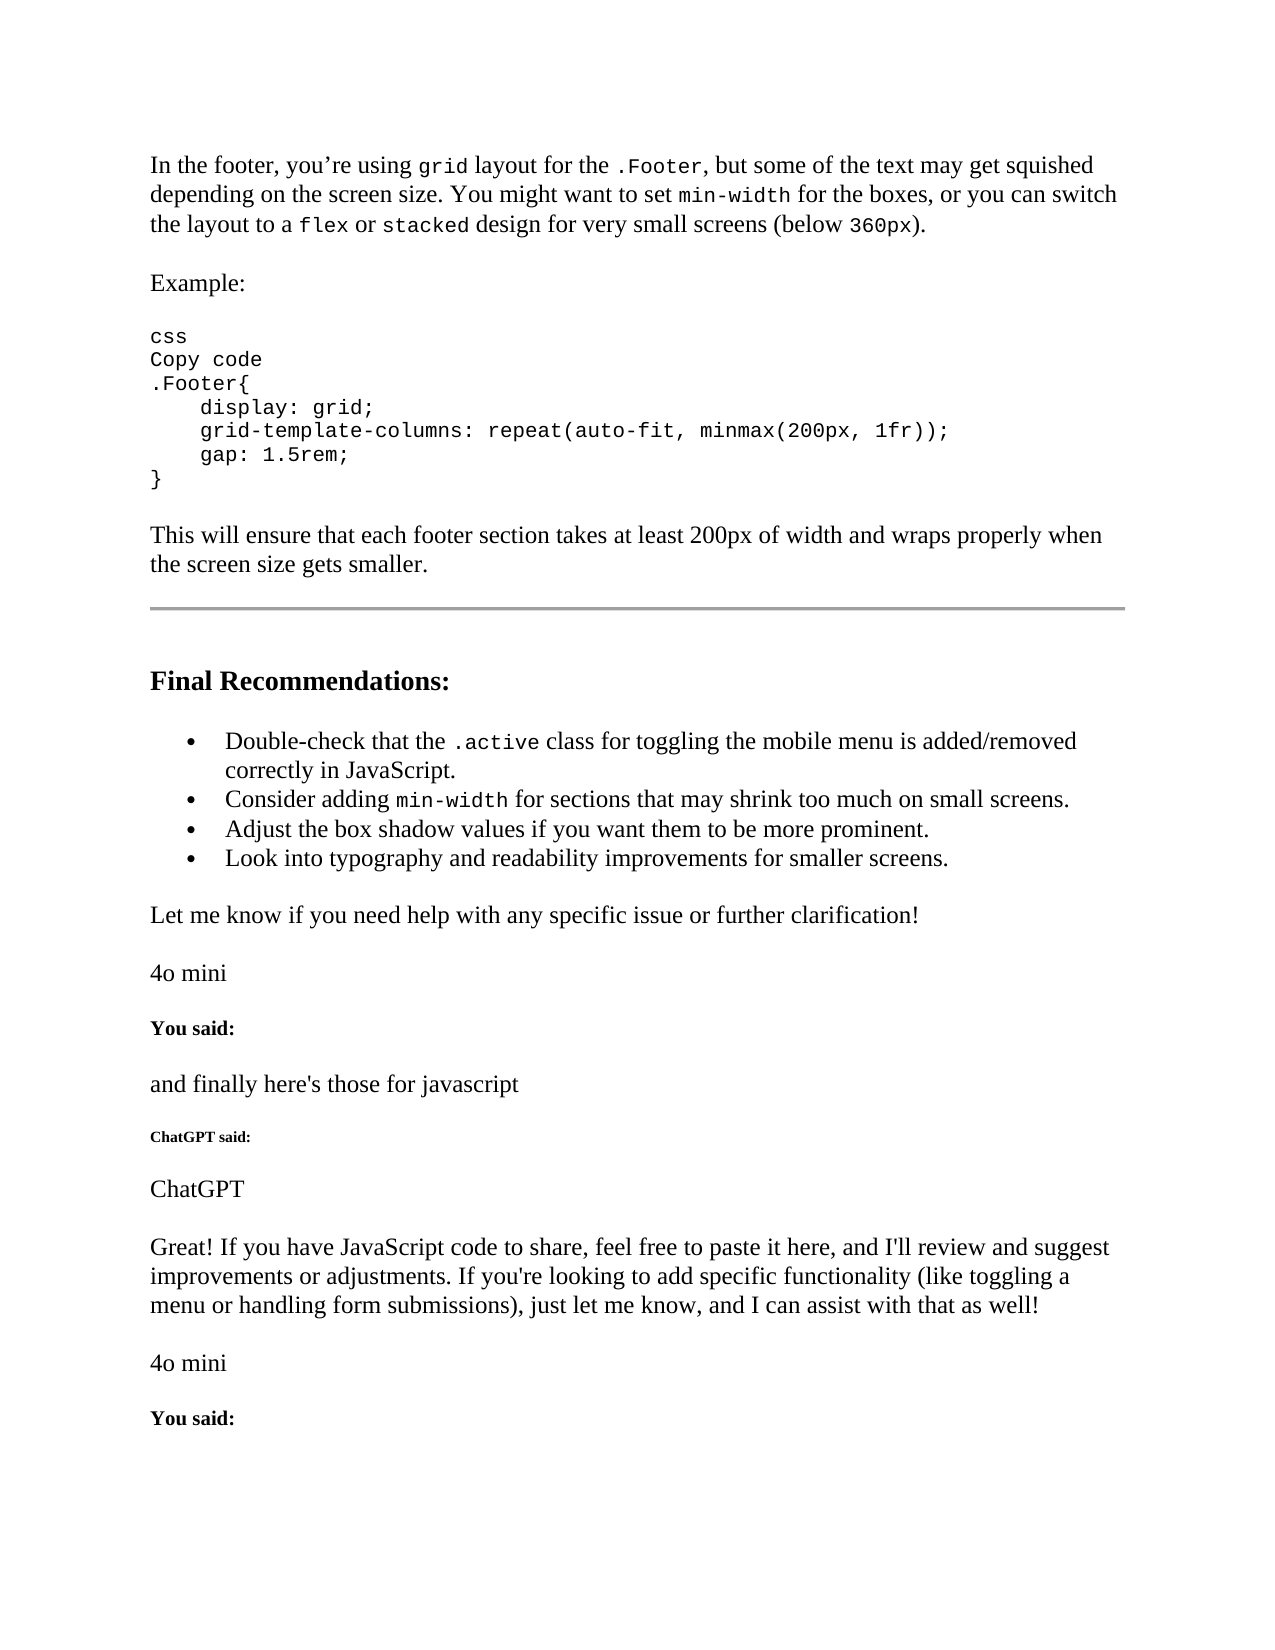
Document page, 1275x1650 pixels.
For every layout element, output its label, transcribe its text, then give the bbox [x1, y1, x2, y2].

text and finally here's those for javascript [150, 1069, 1125, 1098]
text css [150, 326, 1125, 349]
list Consider adding min-width for sections that may shrink too much on small screens. [187, 784, 1125, 814]
text ChatGPT said: [150, 1127, 1125, 1145]
list Double-check that the .active class for toggling the mobile menu is added/removed correctly in JavaScript. [187, 726, 1125, 784]
text Let me know if you need help with any specific issue or further clarification! [150, 901, 1125, 929]
text This will ensure that each footer section takes at least 200px of width and wraps properly when the screen size gets smaller. [150, 521, 1125, 578]
text In the footer, you’re using grid layout for the .Footer, but some of the text may get squished depending on the screen size. You might want to set min-width for the boxes, or you can switch the layout to a flex or stacked design for very small screens (below 360px). [150, 150, 1125, 239]
text Great! If you have JavaScript code to share, feel free to paste it here, and I'll review and suggest improvements or adjustments. If you're looking to add specific functionality (like toggling a menu or handling form submissions), just let me know, and I can assist with that as well! [150, 1232, 1125, 1319]
text You said: [150, 1016, 1125, 1040]
text display: grid; [150, 397, 1125, 420]
text .Footer{ [150, 373, 1125, 397]
text } [150, 468, 1125, 491]
text Example: [150, 268, 1125, 297]
text ChatGPT [150, 1174, 1125, 1203]
list Look into typography and readability improvements for smaller screens. [187, 843, 1125, 871]
text grid-template-columns: repeat(auto-fit, minmax(200px, 1fr)); [150, 420, 1125, 444]
list Adjust the box shadow values if you want them to be more prominent. [187, 814, 1125, 843]
text 4o mini [150, 958, 1125, 987]
text 4o mini [150, 1348, 1125, 1377]
text You said: [150, 1406, 1125, 1430]
text Copy code [150, 349, 1125, 373]
text Final Recommendations: [150, 664, 1125, 697]
text gap: 1.5rem; [150, 444, 1125, 468]
